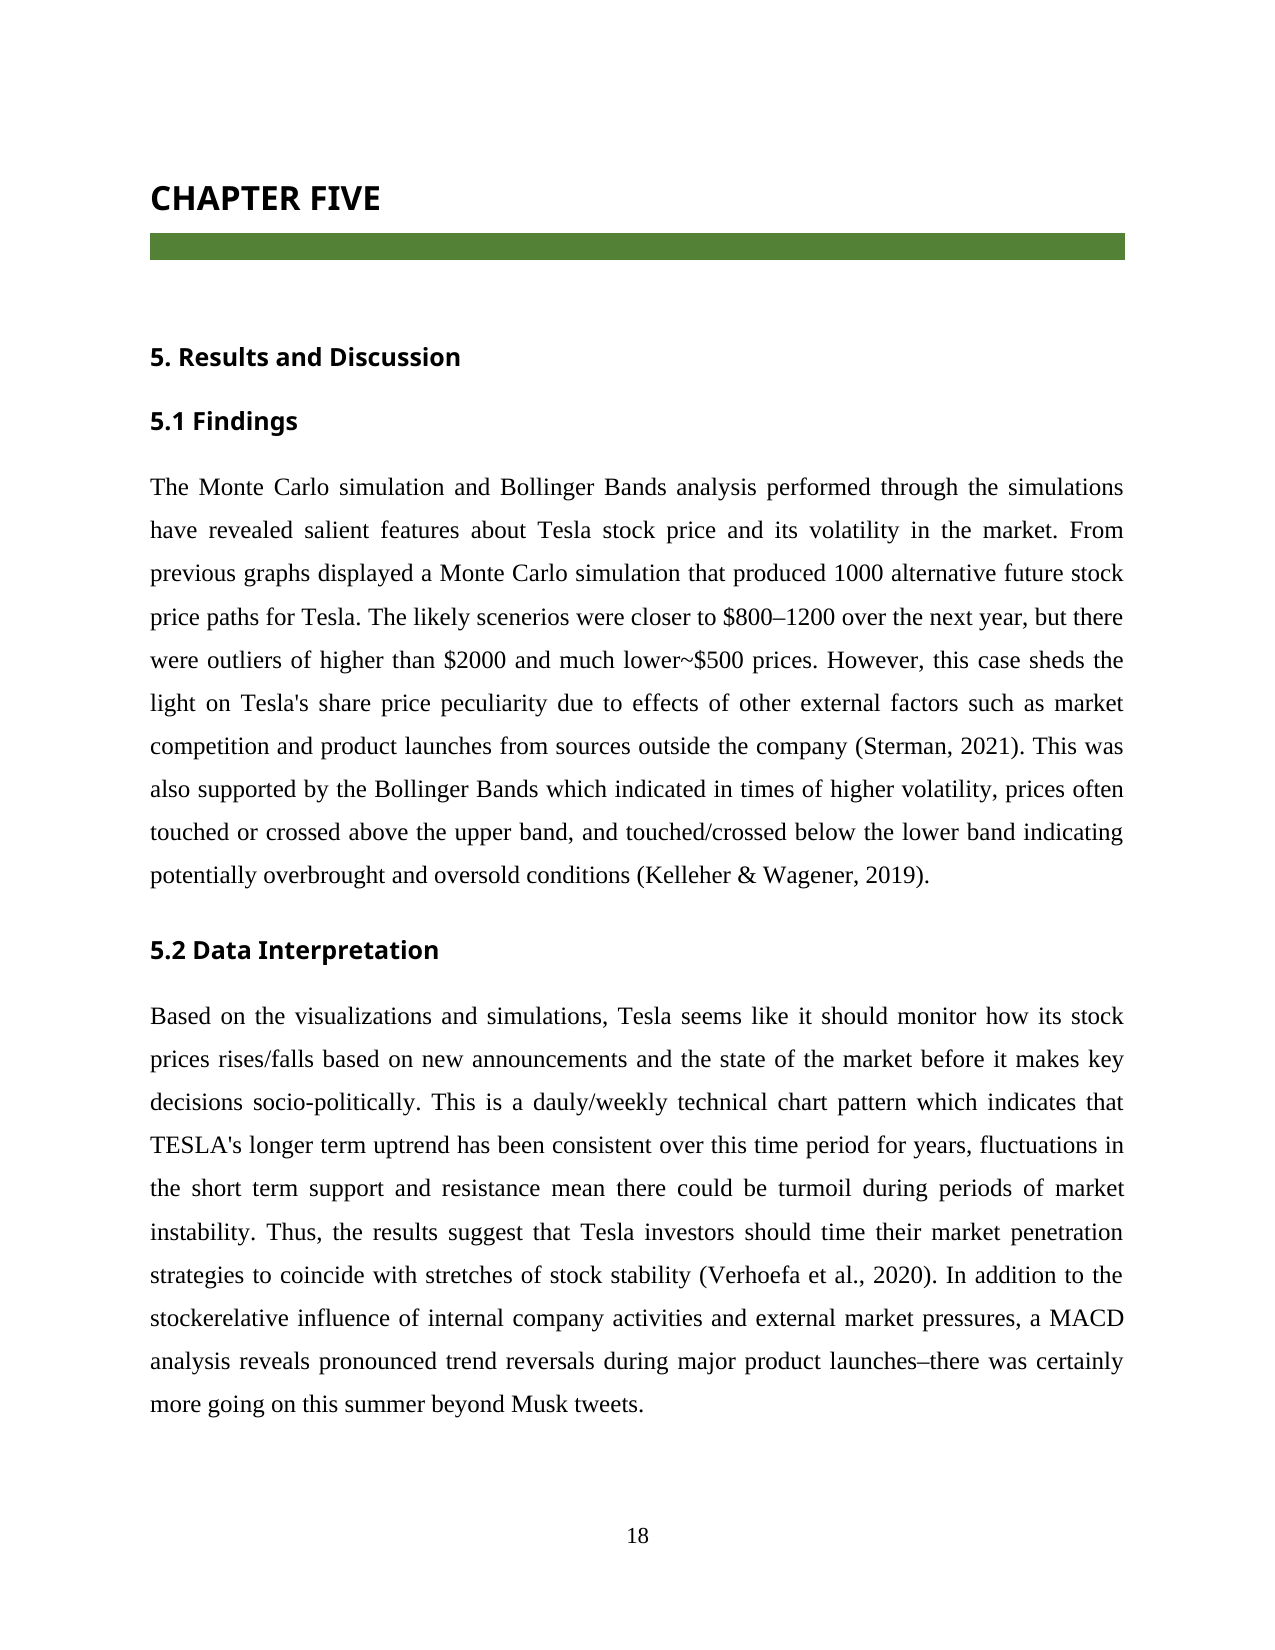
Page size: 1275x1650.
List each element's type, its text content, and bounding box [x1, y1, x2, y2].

subtitle Results and Discussion [150, 340, 1125, 374]
text Based on the visualizations and simulations, Tesla seems like it should monitor how its stock prices rises/falls based on new announcements and the state of the market before it makes key decisions socio-politically. This is a dauly/weekly technical chart pattern which indicates that TESLA's longer term uptrend has been consistent over this time period for years, fluctuations in the short term support and resistance mean there could be turmoil during periods of market instability. Thus, the results suggest that Tesla investors should time their market penetration strategies to coincide with stretches of stock stability (Verhoefa et al., 2020). In addition to the stockerelative influence of internal company activities and external market pressures, a MACD analysis reveals pronounced trend reversals during major product launches–there was certainly more going on this summer beyond Musk tweets. [150, 1001, 1125, 1418]
subtitle 5.2 Data Interpretation [150, 933, 1125, 967]
subtitle 5.1 Findings [150, 404, 1125, 438]
subtitle CHAPTER FIVE [150, 175, 1125, 220]
text The Monte Carlo simulation and Bollinger Bands analysis performed through the simulations have revealed salient features about Tesla stock price and its volatility in the market. From previous graphs displayed a Monte Carlo simulation that produced 1000 alternative future stock price paths for Tesla. The likely scenerios were closer to $800–1200 over the next year, but there were outliers of higher than $2000 and much lower~$500 prices. However, this case sheds the light on Tesla's share price peculiarity due to effects of other external factors such as market competition and product launches from sources outside the company (Sterman, 2021). This was also supported by the Bollinger Bands which indicated in times of higher volatility, prices often touched or crossed above the upper band, and touched/crossed below the lower band indicating potentially overbrought and oversold conditions (Kelleher & Wagener, 2019). [150, 472, 1125, 889]
